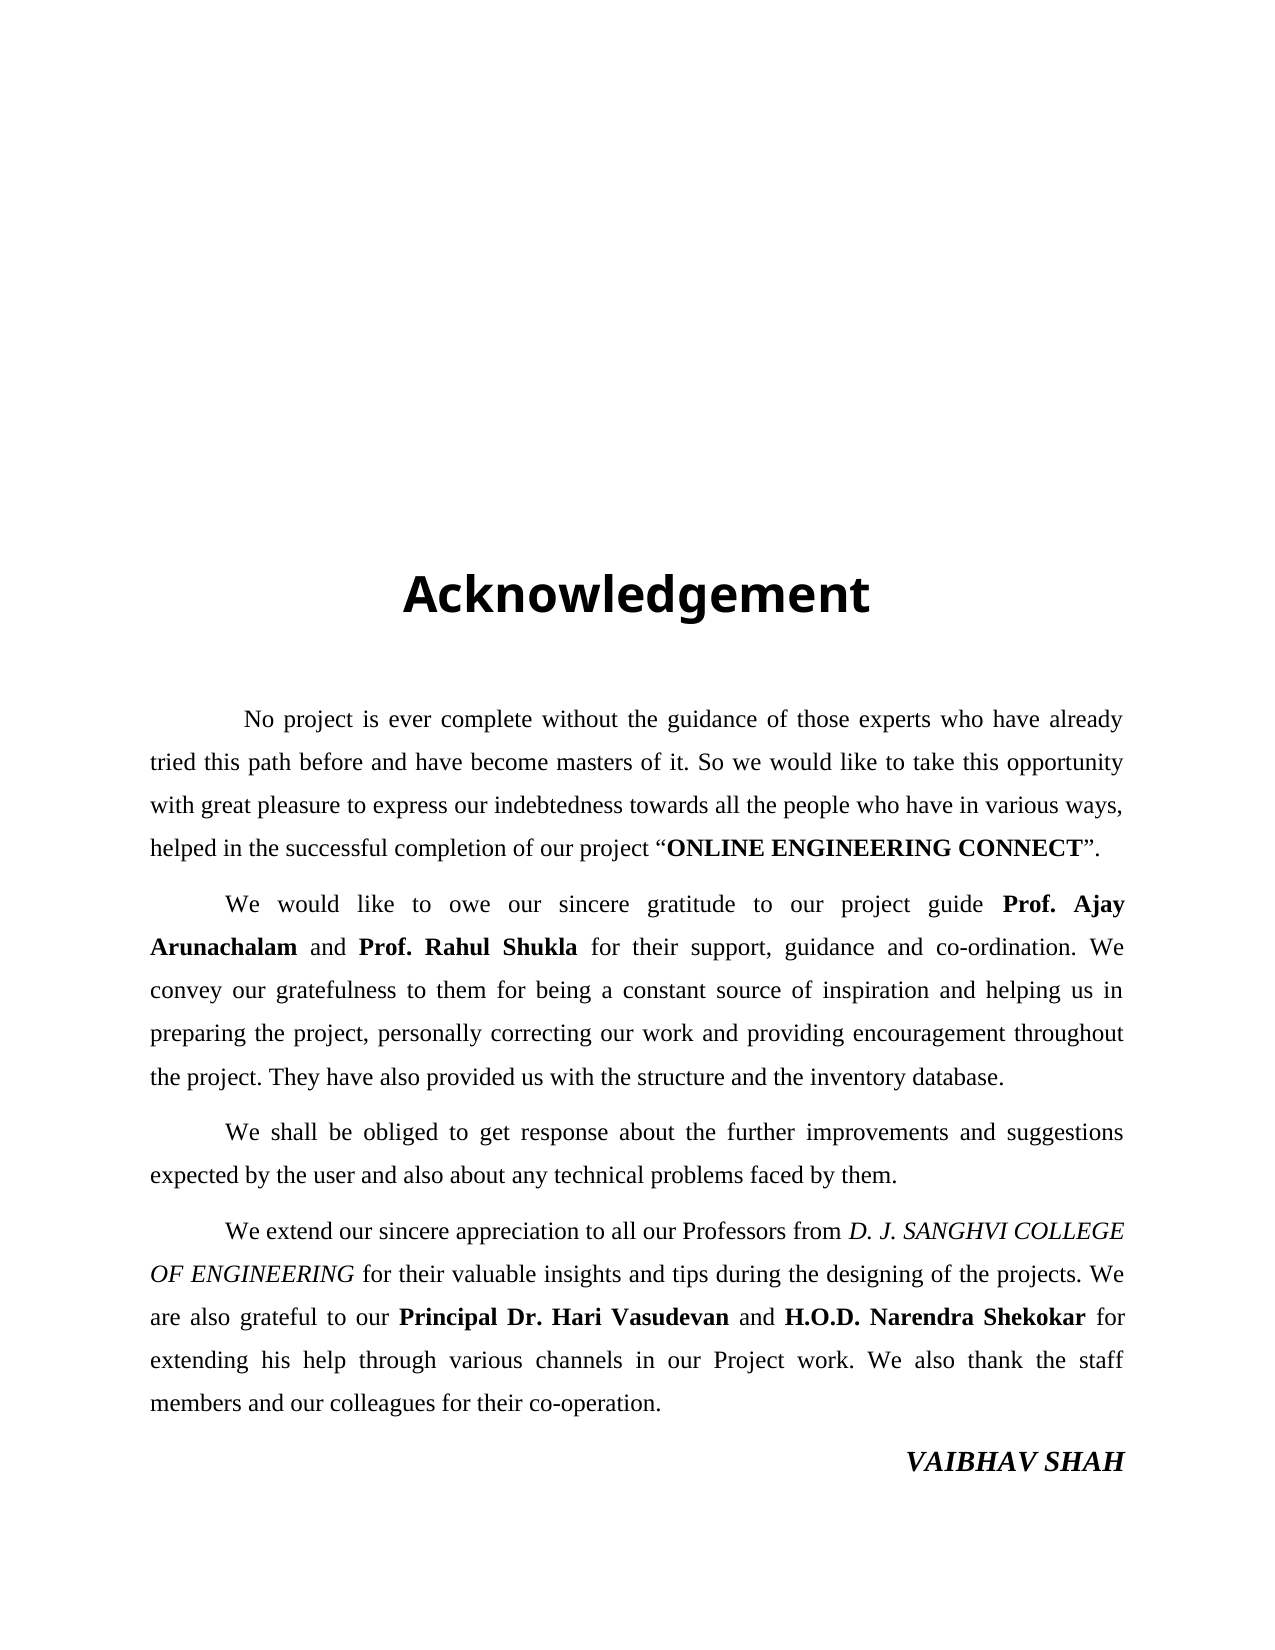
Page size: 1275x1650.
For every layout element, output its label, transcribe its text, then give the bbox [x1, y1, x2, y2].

text Acknowledgement [150, 559, 1125, 627]
text No project is ever complete without the guidance of those experts who have already tried this path before and have become masters of it. So we would like to take this opportunity with great pleasure to express our indebtedness towards all the people who have in various ways, helped in the successful completion of our project “ONLINE ENGINEERING CONNECT”. [150, 704, 1125, 862]
text We extend our sincere appreciation to all our Professors from D. J. SANGHVI COLLEGE OF ENGINEERING for their valuable insights and tips during the designing of the projects. We are also grateful to our Principal Dr. Hari Vasudevan and H.O.D. Narendra Shekokar for extending his help through various channels in our Project work. We also thank the staff members and our colleagues for their co-operation. [150, 1216, 1125, 1417]
text VAIBHAV SHAH [150, 1444, 1125, 1478]
text We would like to owe our sincere gratitude to our project guide Prof. Ajay Arunachalam and Prof. Rahul Shukla for their support, guidance and co-ordination. We convey our gratefulness to them for being a constant source of inspiration and helping us in preparing the project, personally correcting our work and providing encouragement throughout the project. They have also provided us with the structure and the inventory database. [150, 889, 1125, 1090]
text We shall be obliged to get response about the further improvements and suggestions expected by the user and also about any technical problems faced by them. [150, 1117, 1125, 1189]
